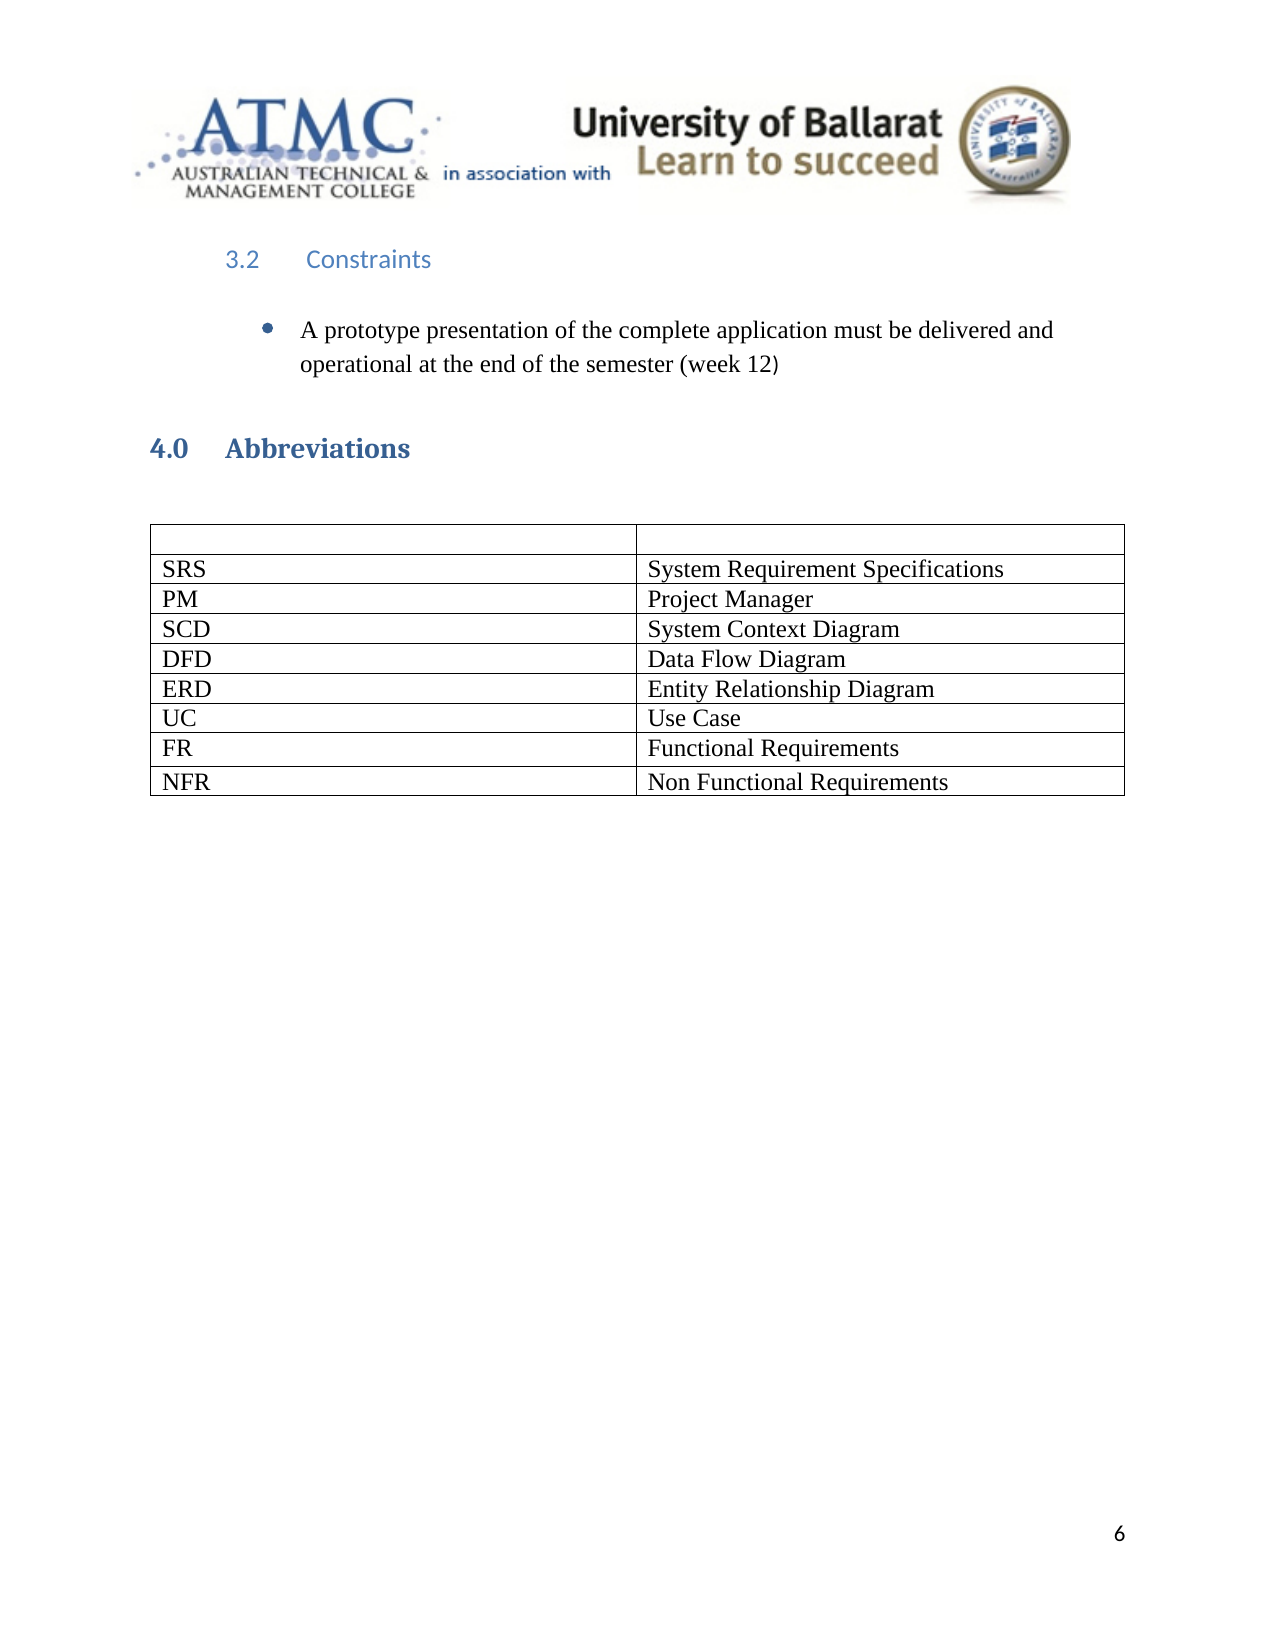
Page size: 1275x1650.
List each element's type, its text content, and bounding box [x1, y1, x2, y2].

table_cell System Context Diagram [637, 614, 1124, 643]
table_header [151, 525, 636, 553]
table_cell Use Case [637, 704, 1124, 732]
table_cell Functional Requirements [637, 733, 1124, 766]
table_cell FR [151, 733, 636, 766]
table_cell Non Functional Requirements [637, 767, 1124, 795]
subtitle Abbreviations [150, 432, 1125, 466]
list A prototype presentation of the complete application must be delivered and operational at the end of the semester (week 12) [262, 315, 1125, 378]
table_cell Entity Relationship Diagram [637, 674, 1124, 702]
table_cell System Requirement Specifications [637, 555, 1124, 583]
table_cell DFD [151, 644, 636, 673]
table_cell ERD [151, 674, 636, 702]
table_cell SCD [151, 614, 636, 643]
table_cell Data Flow Diagram [637, 644, 1124, 673]
table_header [637, 525, 1124, 553]
table_cell Project Manager [637, 584, 1124, 613]
picture [131, 75, 1071, 215]
subtitle Constraints [225, 243, 1125, 276]
table_cell NFR [151, 767, 636, 795]
table_cell UC [151, 704, 636, 732]
table_cell PM [151, 584, 636, 613]
table_cell SRS [151, 555, 636, 583]
